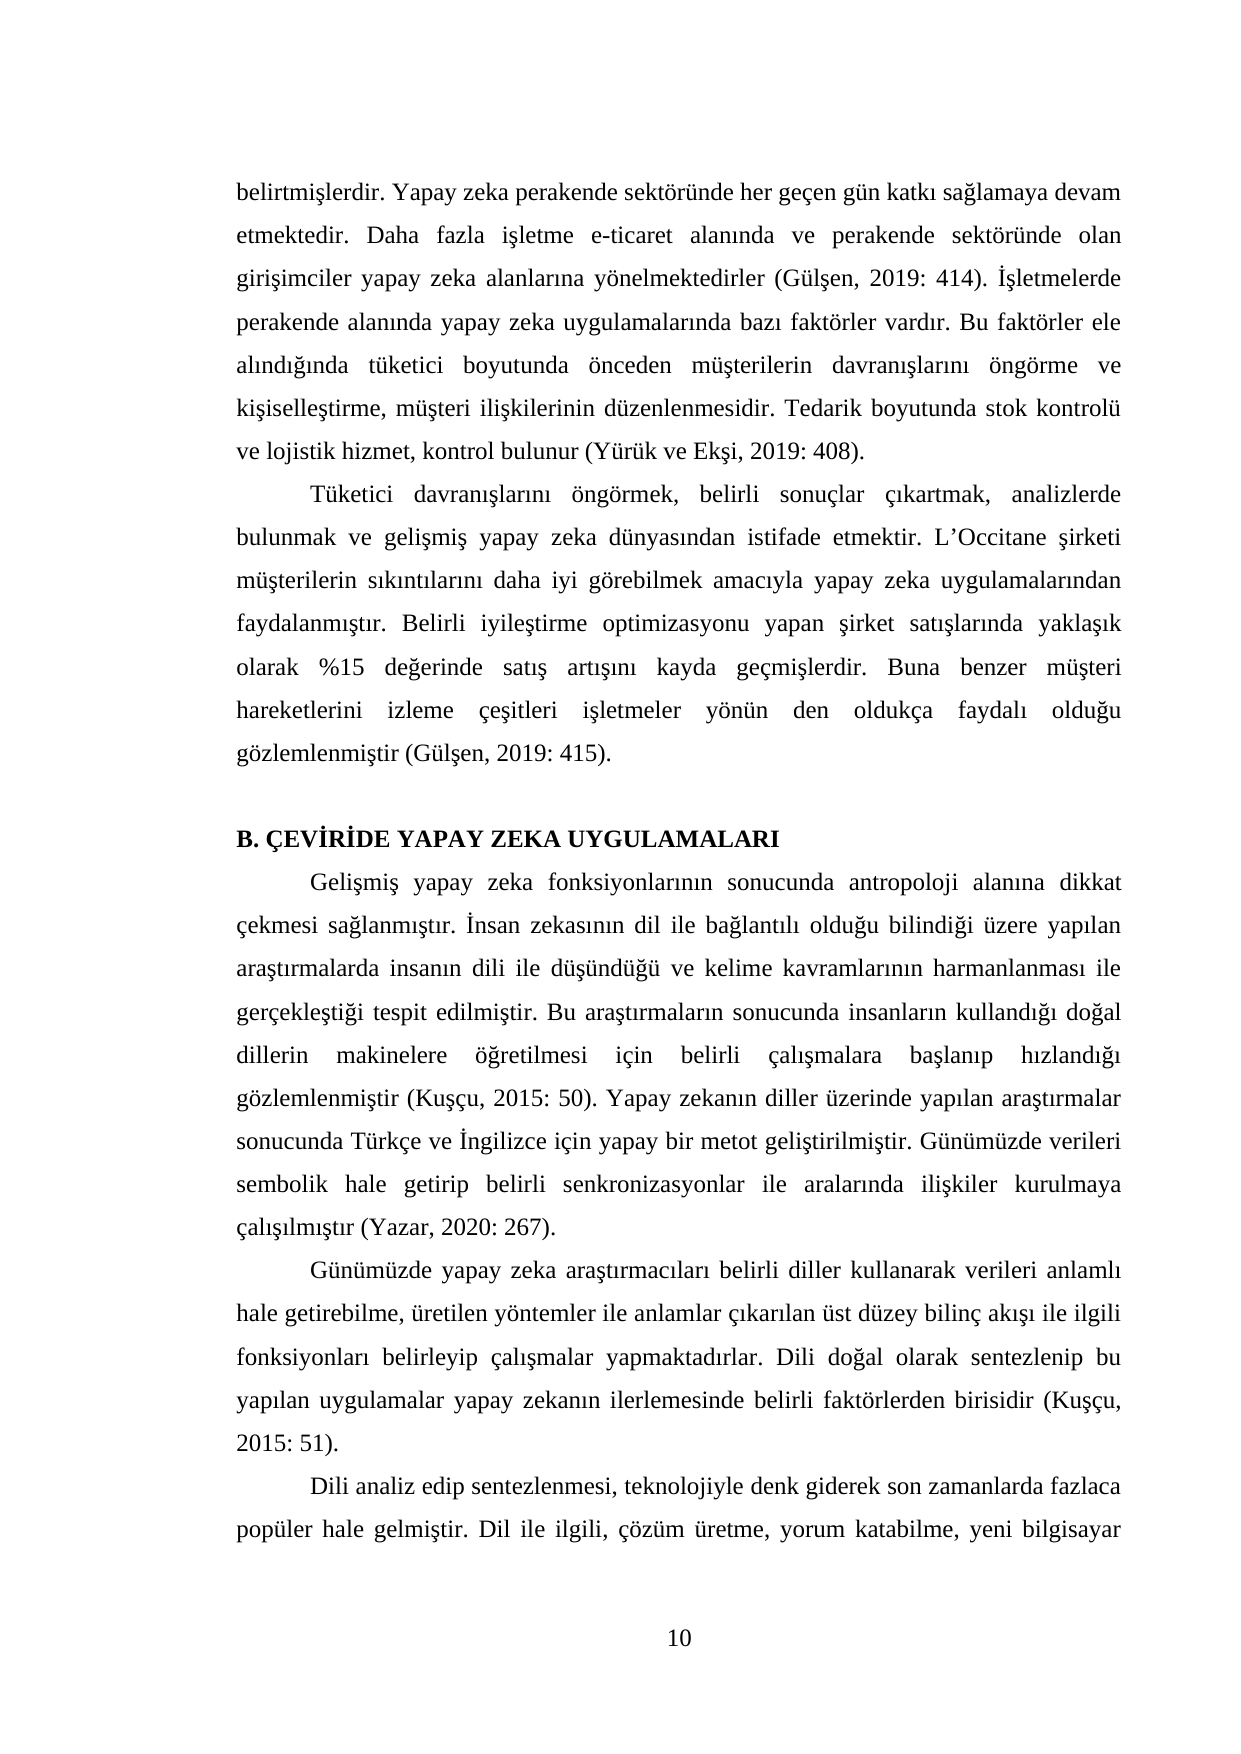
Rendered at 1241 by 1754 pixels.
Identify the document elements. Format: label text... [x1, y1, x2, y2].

text Gelişmiş yapay zeka fonksiyonlarının sonucunda antropoloji alanına dikkat çekmesi sağlanmıştır. İnsan zekasının dil ile bağlantılı olduğu bilindiği üzere yapılan araştırmalarda insanın dili ile düşündüğü ve kelime kavramlarının harmanlanması ile gerçekleştiği tespit edilmiştir. Bu araştırmaların sonucunda insanların kullandığı doğal dillerin makinelere öğretilmesi için belirli çalışmalara başlanıp hızlandığı gözlemlenmiştir (Kuşçu, 2015: 50). Yapay zekanın diller üzerinde yapılan araştırmalar sonucunda Türkçe ve İngilizce için yapay bir metot geliştirilmiştir. Günümüzde verileri sembolik hale getirip belirli senkronizasyonlar ile aralarında ilişkiler kurulmaya çalışılmıştır (Yazar, 2020: 267). [236, 867, 1122, 1241]
text B. ÇEVİRİDE YAPAY ZEKA UYGULAMALARI [236, 824, 1122, 853]
text Günümüzde yapay zeka araştırmacıları belirli diller kullanarak verileri anlamlı hale getirebilme, üretilen yöntemler ile anlamlar çıkarılan üst düzey bilinç akışı ile ilgili fonksiyonları belirleyip çalışmalar yapmaktadırlar. Dili doğal olarak sentezlenip bu yapılan uygulamalar yapay zekanın ilerlemesinde belirli faktörlerden birisidir (Kuşçu, 2015: 51). [236, 1255, 1122, 1457]
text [236, 177, 1122, 465]
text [236, 1471, 1122, 1543]
text Tüketici davranışlarını öngörmek, belirli sonuçlar çıkartmak, analizlerde bulunmak ve gelişmiş yapay zeka dünyasından istifade etmektir. L’Occitane şirketi müşterilerin sıkıntılarını daha iyi görebilmek amacıyla yapay zeka uygulamalarından faydalanmıştır. Belirli iyileştirme optimizasyonu yapan şirket satışlarında yaklaşık olarak %15 değerinde satış artışını kayda geçmişlerdir. Buna benzer müşteri hareketlerini izleme çeşitleri işletmeler yönün den oldukça faydalı olduğu gözlemlenmiştir (Gülşen, 2019: 415). [236, 479, 1122, 767]
